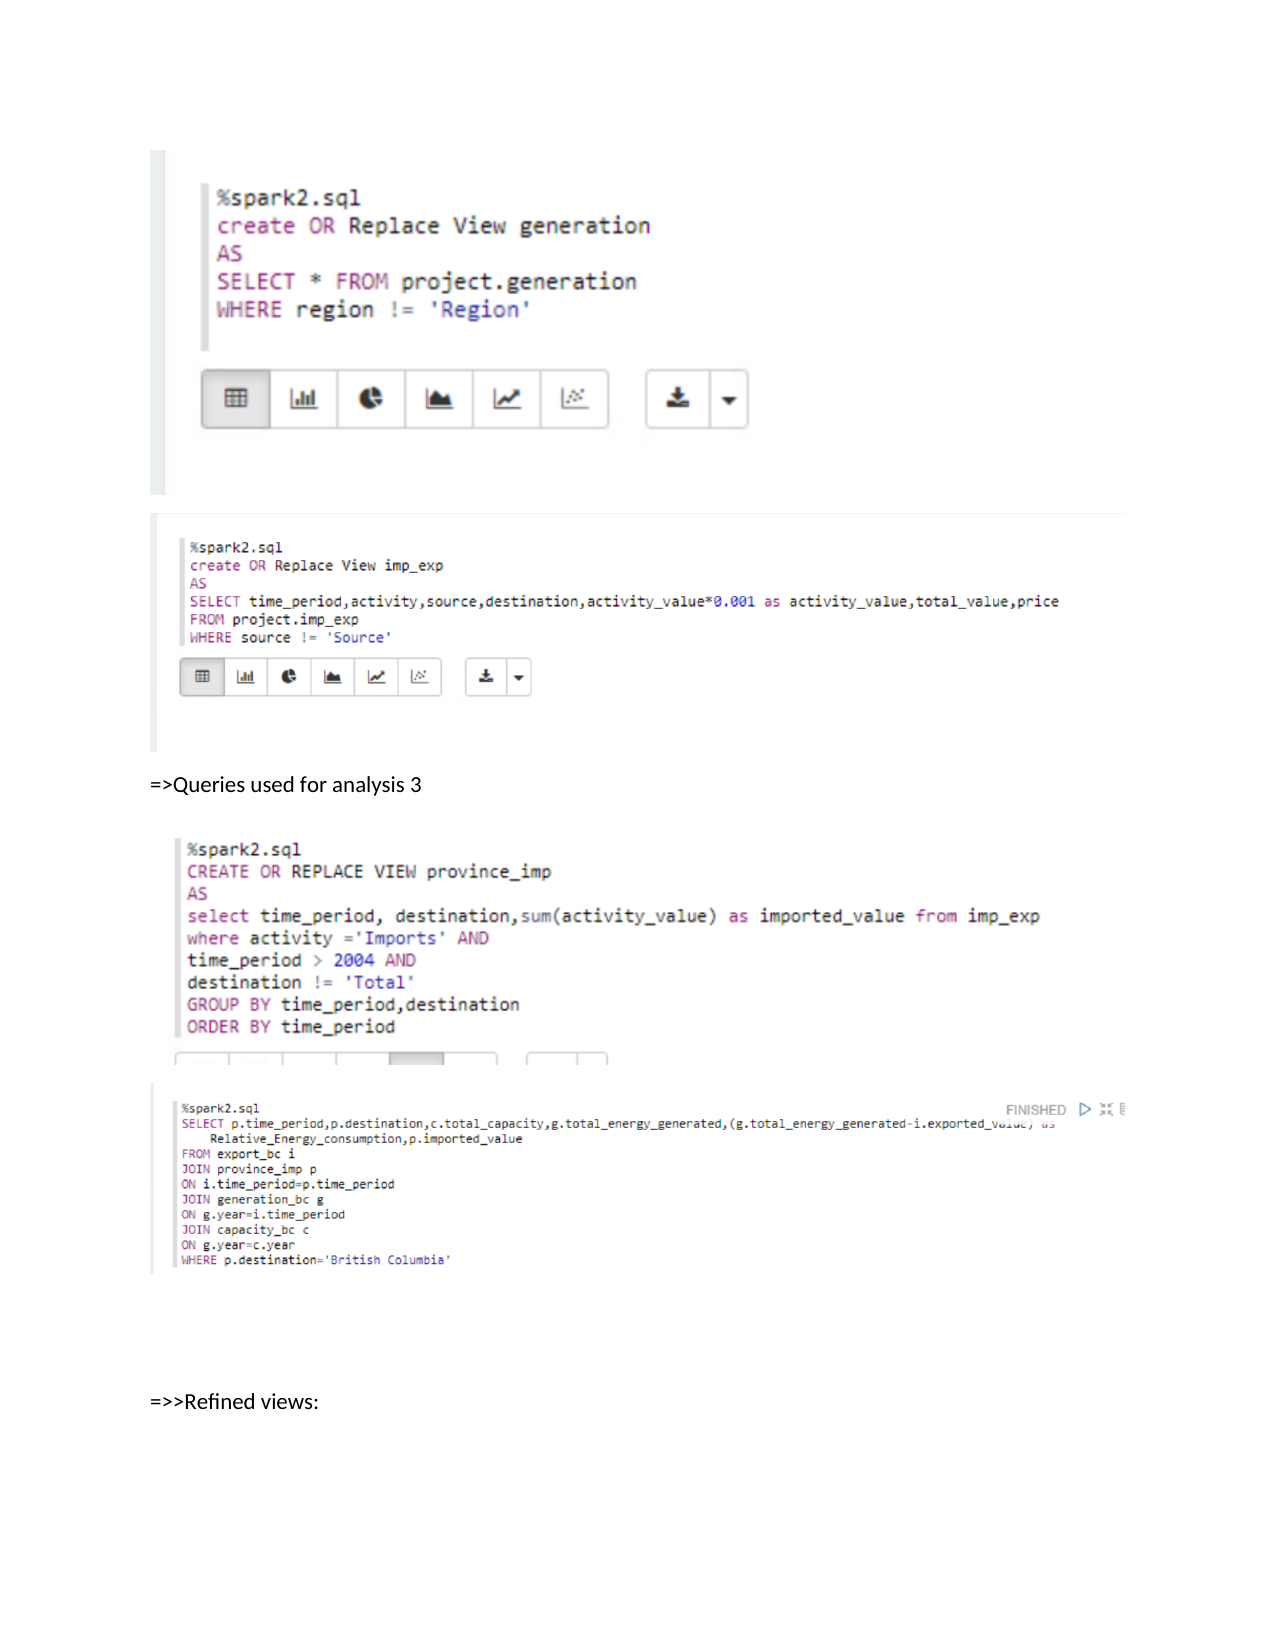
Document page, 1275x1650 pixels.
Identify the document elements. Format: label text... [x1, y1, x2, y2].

text =>Queries used for analysis 3 [150, 770, 1125, 798]
picture [150, 150, 1125, 495]
text =>>Refined views: [150, 1387, 1125, 1415]
picture [150, 817, 1125, 1065]
picture [150, 1083, 1125, 1275]
picture [150, 513, 1125, 752]
